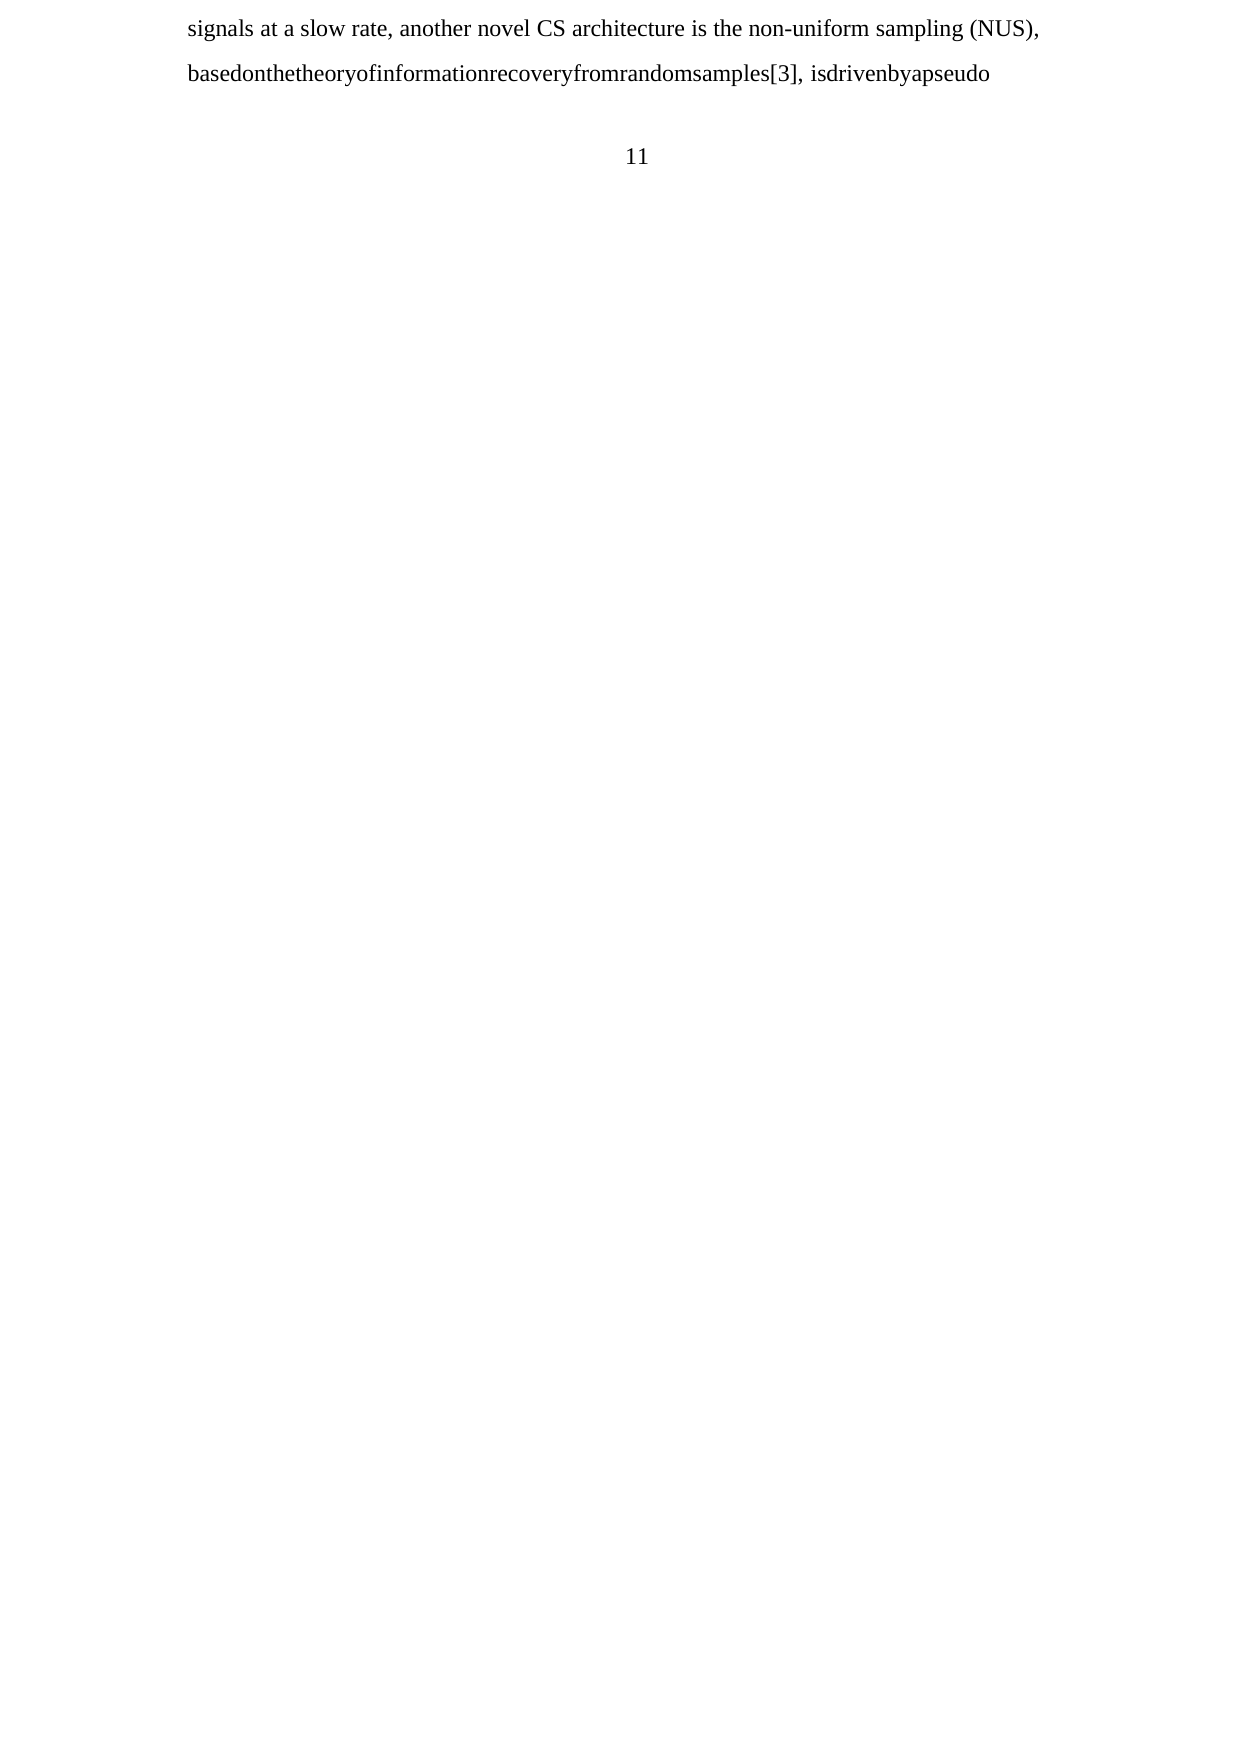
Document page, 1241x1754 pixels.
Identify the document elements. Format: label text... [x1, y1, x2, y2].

text basedonthetheoryofinformationrecoveryfromrandomsamples[3], isdrivenbyapseudo [187, 45, 1240, 90]
text signals at a slow rate, another novel CS architecture is the non-uniform sampling (NUS), [187, 0, 1240, 45]
text 11 [625, 140, 1240, 170]
